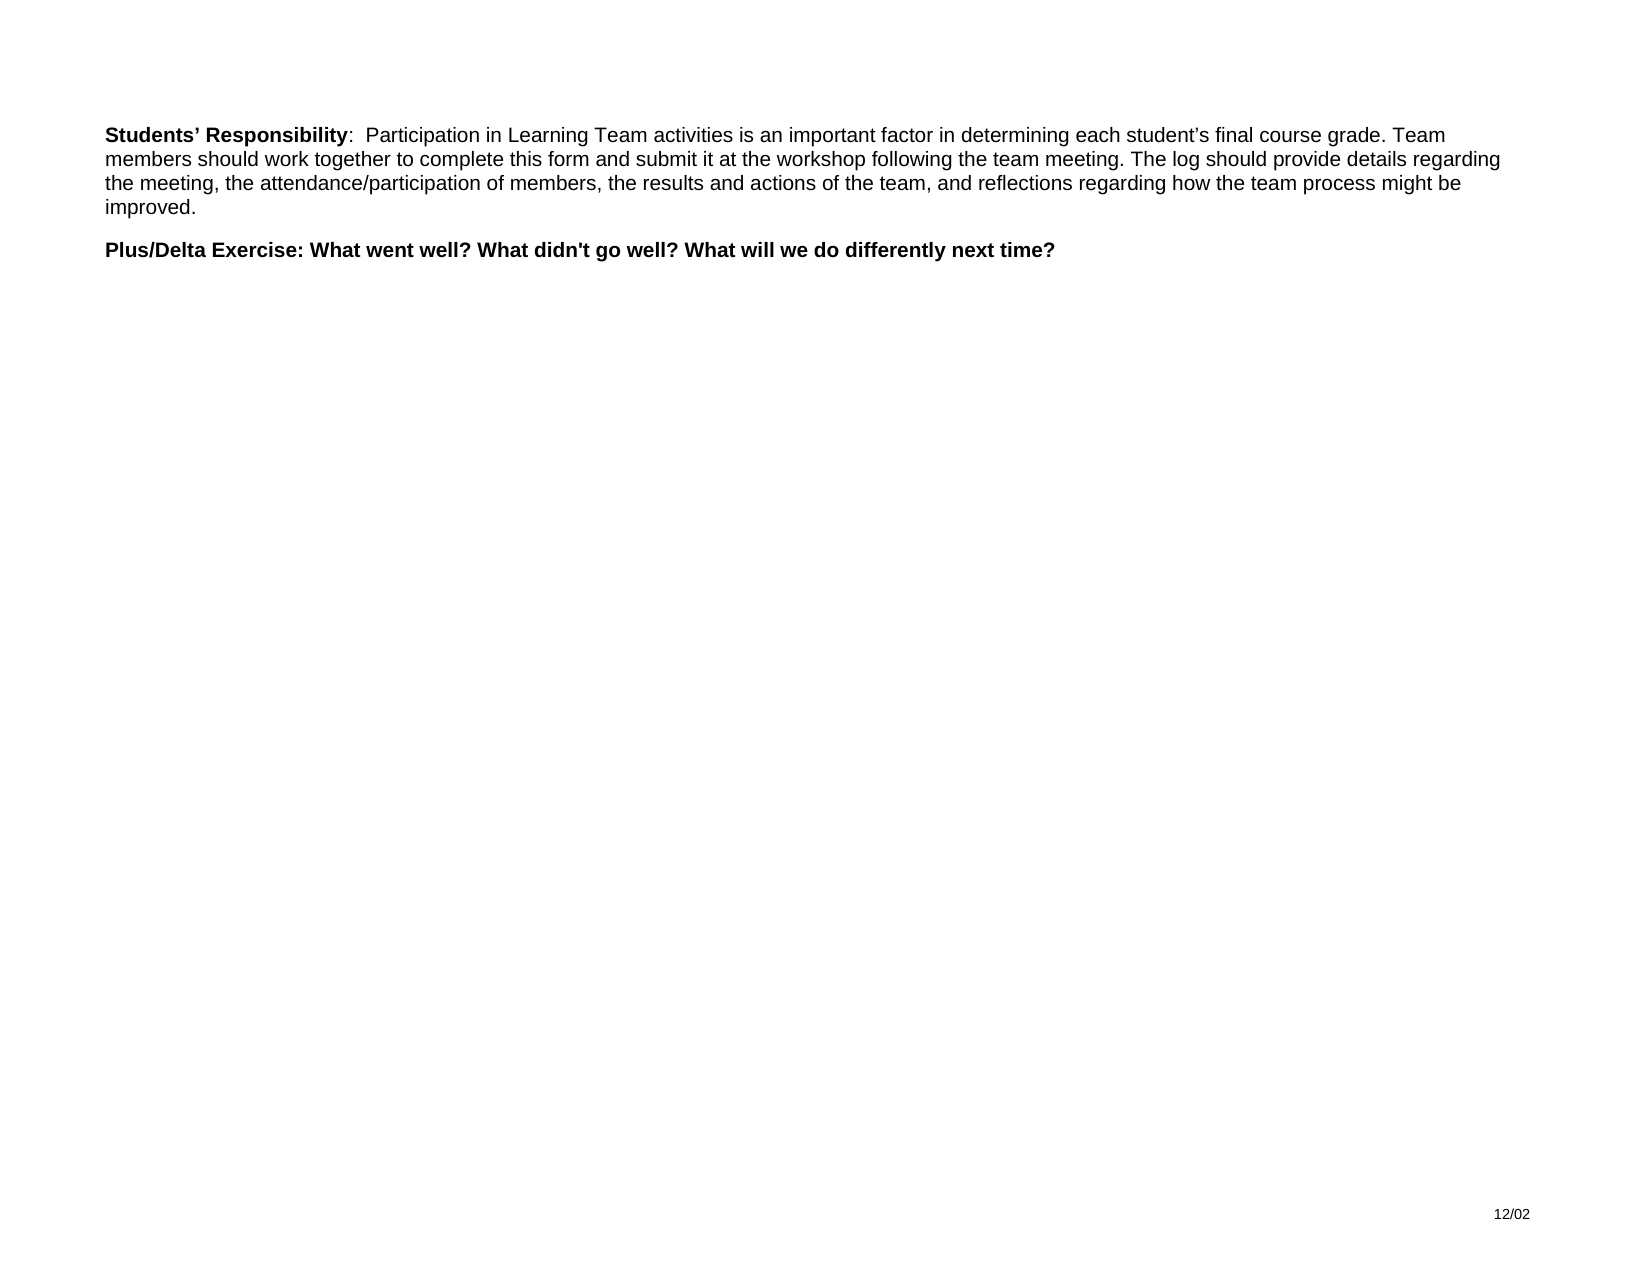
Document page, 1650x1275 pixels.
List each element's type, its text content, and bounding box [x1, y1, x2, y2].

subtitle Students’ Responsibility: Participation in Learning Team activities is an important factor in determining each student’s final course grade. Team members should work together to complete this form and submit it at the workshop following the team meeting. The log should provide details regarding the meeting, the attendance/participation of members, the results and actions of the team, and reflections regarding how the team process might be improved. [105, 123, 1530, 219]
subtitle Plus/Delta Exercise: What went well? What didn't go well? What will we do differently next time? [105, 238, 1545, 262]
